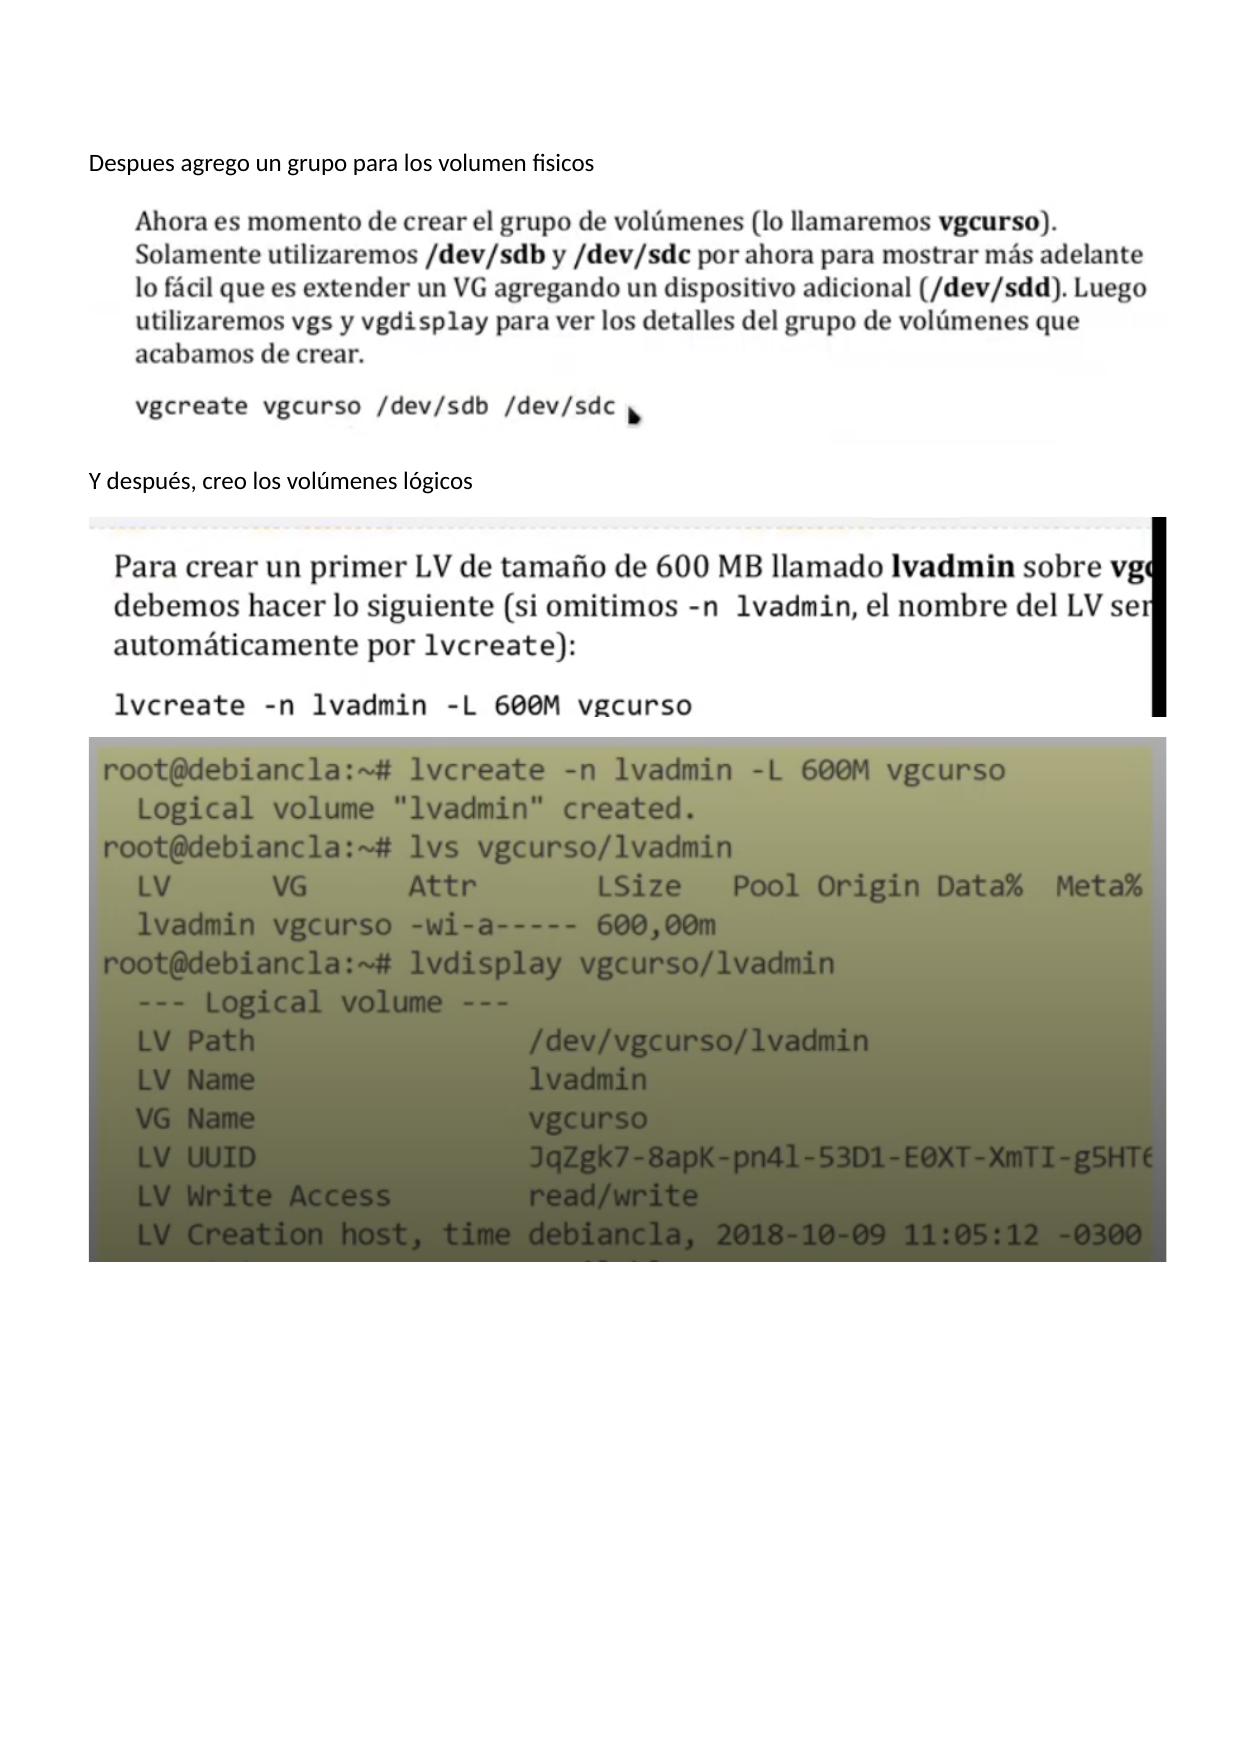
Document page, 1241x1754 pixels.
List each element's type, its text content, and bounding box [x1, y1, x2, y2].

text Y después, creo los volúmenes lógicos [89, 466, 1167, 496]
picture [88, 737, 1167, 1262]
text Despues agrego un grupo para los volumen fisicos [89, 148, 1167, 178]
picture [88, 199, 1167, 445]
picture [88, 517, 1167, 717]
